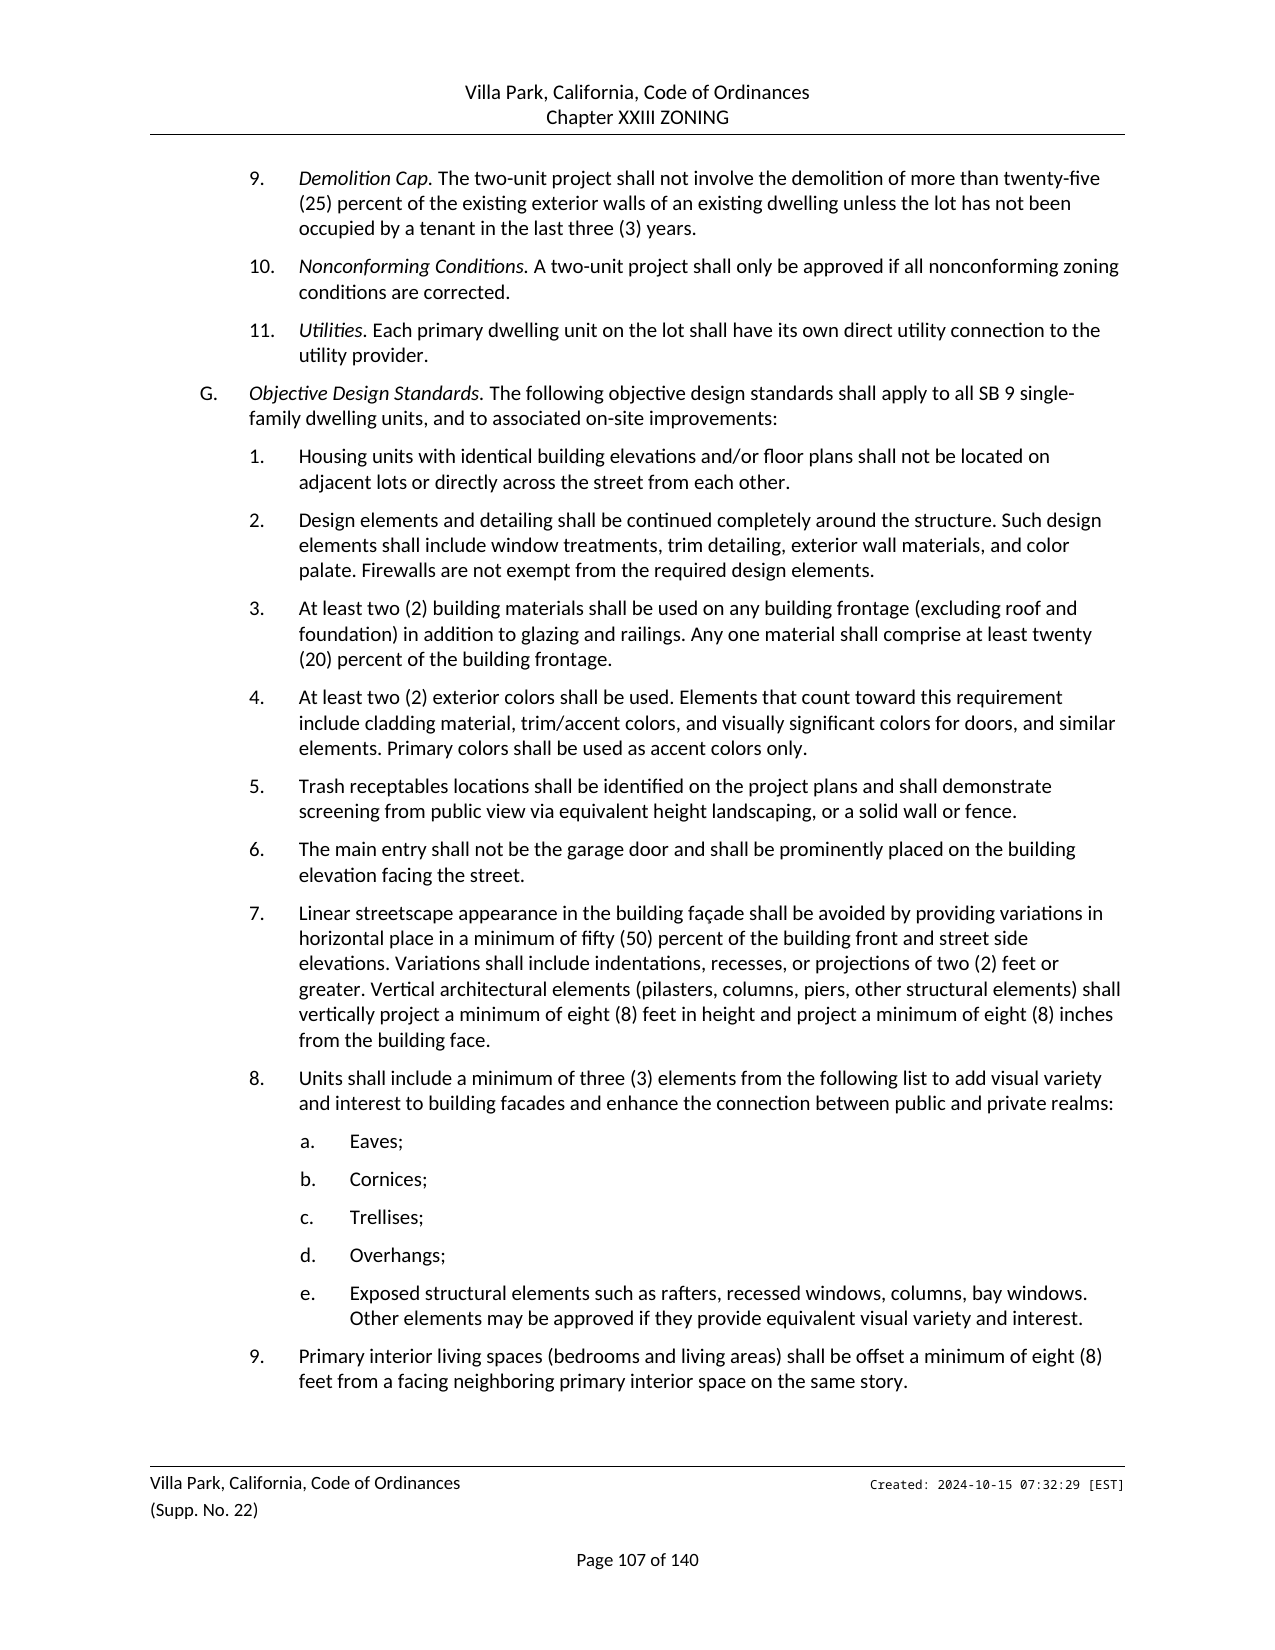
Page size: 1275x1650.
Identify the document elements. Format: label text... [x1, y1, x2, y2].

list 3. At least two (2) building materials shall be used on any building frontage (excluding roof and foundation) in addition to glazing and railings. Any one material shall comprise at least twenty (20) percent of the building frontage. [249, 596, 1125, 672]
list 10. Nonconforming Conditions. A two-unit project shall only be approved if all nonconforming zoning conditions are corrected. [249, 253, 1125, 304]
list 5. Trash receptables locations shall be identified on the project plans and shall demonstrate screening from public view via equivalent height landscaping, or a solid wall or fence. [249, 773, 1125, 824]
list G. Objective Design Standards. The following objective design standards shall apply to all SB 9 single-family dwelling units, and to associated on-site improvements: [199, 380, 1125, 431]
list c. Trellises; [300, 1204, 1125, 1229]
list 9. Primary interior living spaces (bedrooms and living areas) shall be offset a minimum of eight (8) feet from a facing neighboring primary interior space on the same story. [249, 1343, 1125, 1394]
list 6. The main entry shall not be the garage door and shall be prominently placed on the building elevation facing the street. [249, 836, 1125, 887]
list 1. Housing units with identical building elevations and/or floor plans shall not be located on adjacent lots or directly across the street from each other. [249, 443, 1125, 494]
list 11. Utilities. Each primary dwelling unit on the lot shall have its own direct utility connection to the utility provider. [249, 317, 1125, 368]
list 2. Design elements and detailing shall be continued completely around the structure. Such design elements shall include window treatments, trim detailing, exterior wall materials, and color palate. Firewalls are not exempt from the required design elements. [249, 507, 1125, 583]
list 4. At least two (2) exterior colors shall be used. Elements that count toward this requirement include cladding material, trim/accent colors, and visually significant colors for doors, and similar elements. Primary colors shall be used as accent colors only. [249, 684, 1125, 761]
list a. Eaves; [300, 1128, 1125, 1153]
list 9. Demolition Cap. The two-unit project shall not involve the demolition of more than twenty-five (25) percent of the existing exterior walls of an existing dwelling unless the lot has not been occupied by a tenant in the last three (3) years. [249, 165, 1125, 241]
list d. Overhangs; [300, 1242, 1125, 1267]
list b. Cornices; [300, 1166, 1125, 1191]
list e. Exposed structural elements such as rafters, recessed windows, columns, bay windows. Other elements may be approved if they provide equivalent visual variety and interest. [300, 1280, 1125, 1331]
list 7. Linear streetscape appearance in the building façade shall be avoided by providing variations in horizontal place in a minimum of fifty (50) percent of the building front and street side elevations. Variations shall include indentations, recesses, or projections of two (2) feet or greater. Vertical architectural elements (pilasters, columns, piers, other structural elements) shall vertically project a minimum of eight (8) feet in height and project a minimum of eight (8) inches from the building face. [249, 900, 1125, 1052]
list 8. Units shall include a minimum of three (3) elements from the following list to add visual variety and interest to building facades and enhance the connection between public and private realms: [249, 1065, 1125, 1116]
